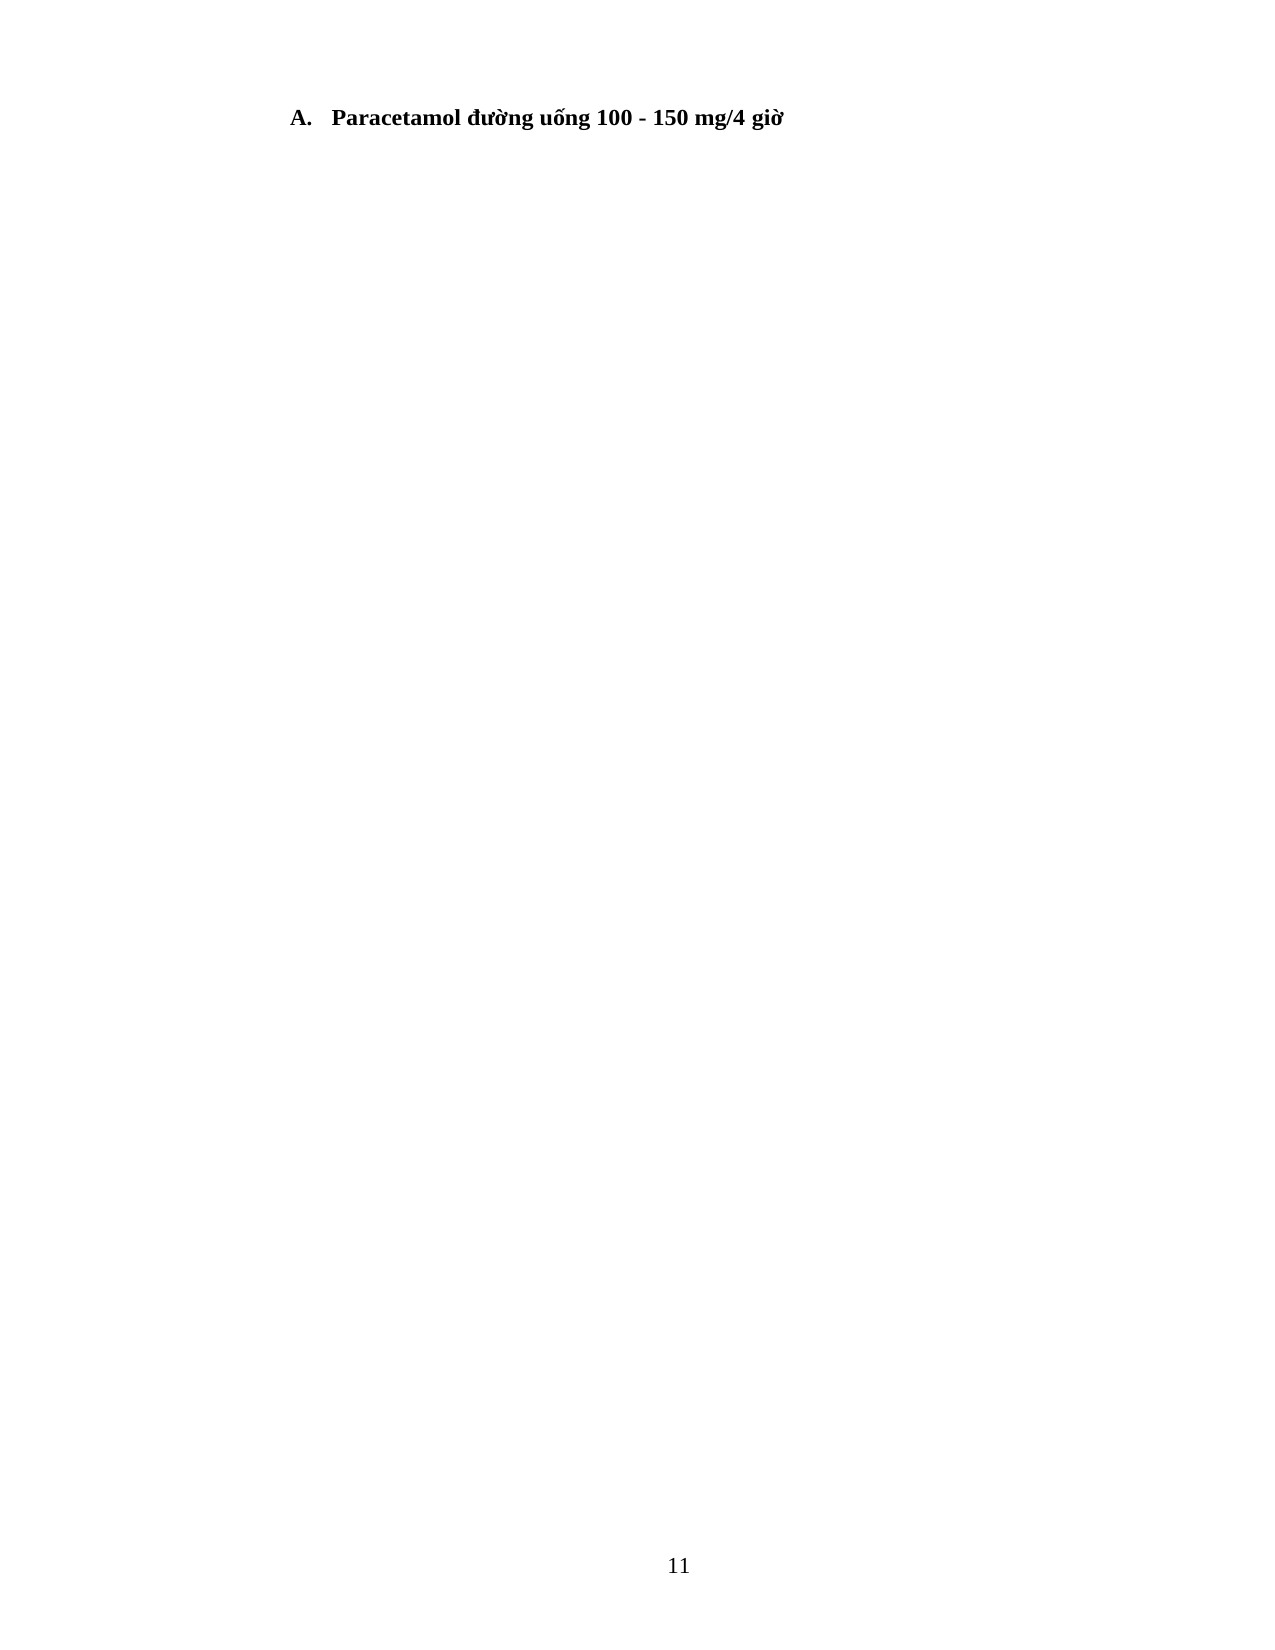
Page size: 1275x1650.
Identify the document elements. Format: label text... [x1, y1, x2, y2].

subtitle Paracetamol đường uống 100 - 150 mg/4 giờ [290, 104, 1148, 131]
